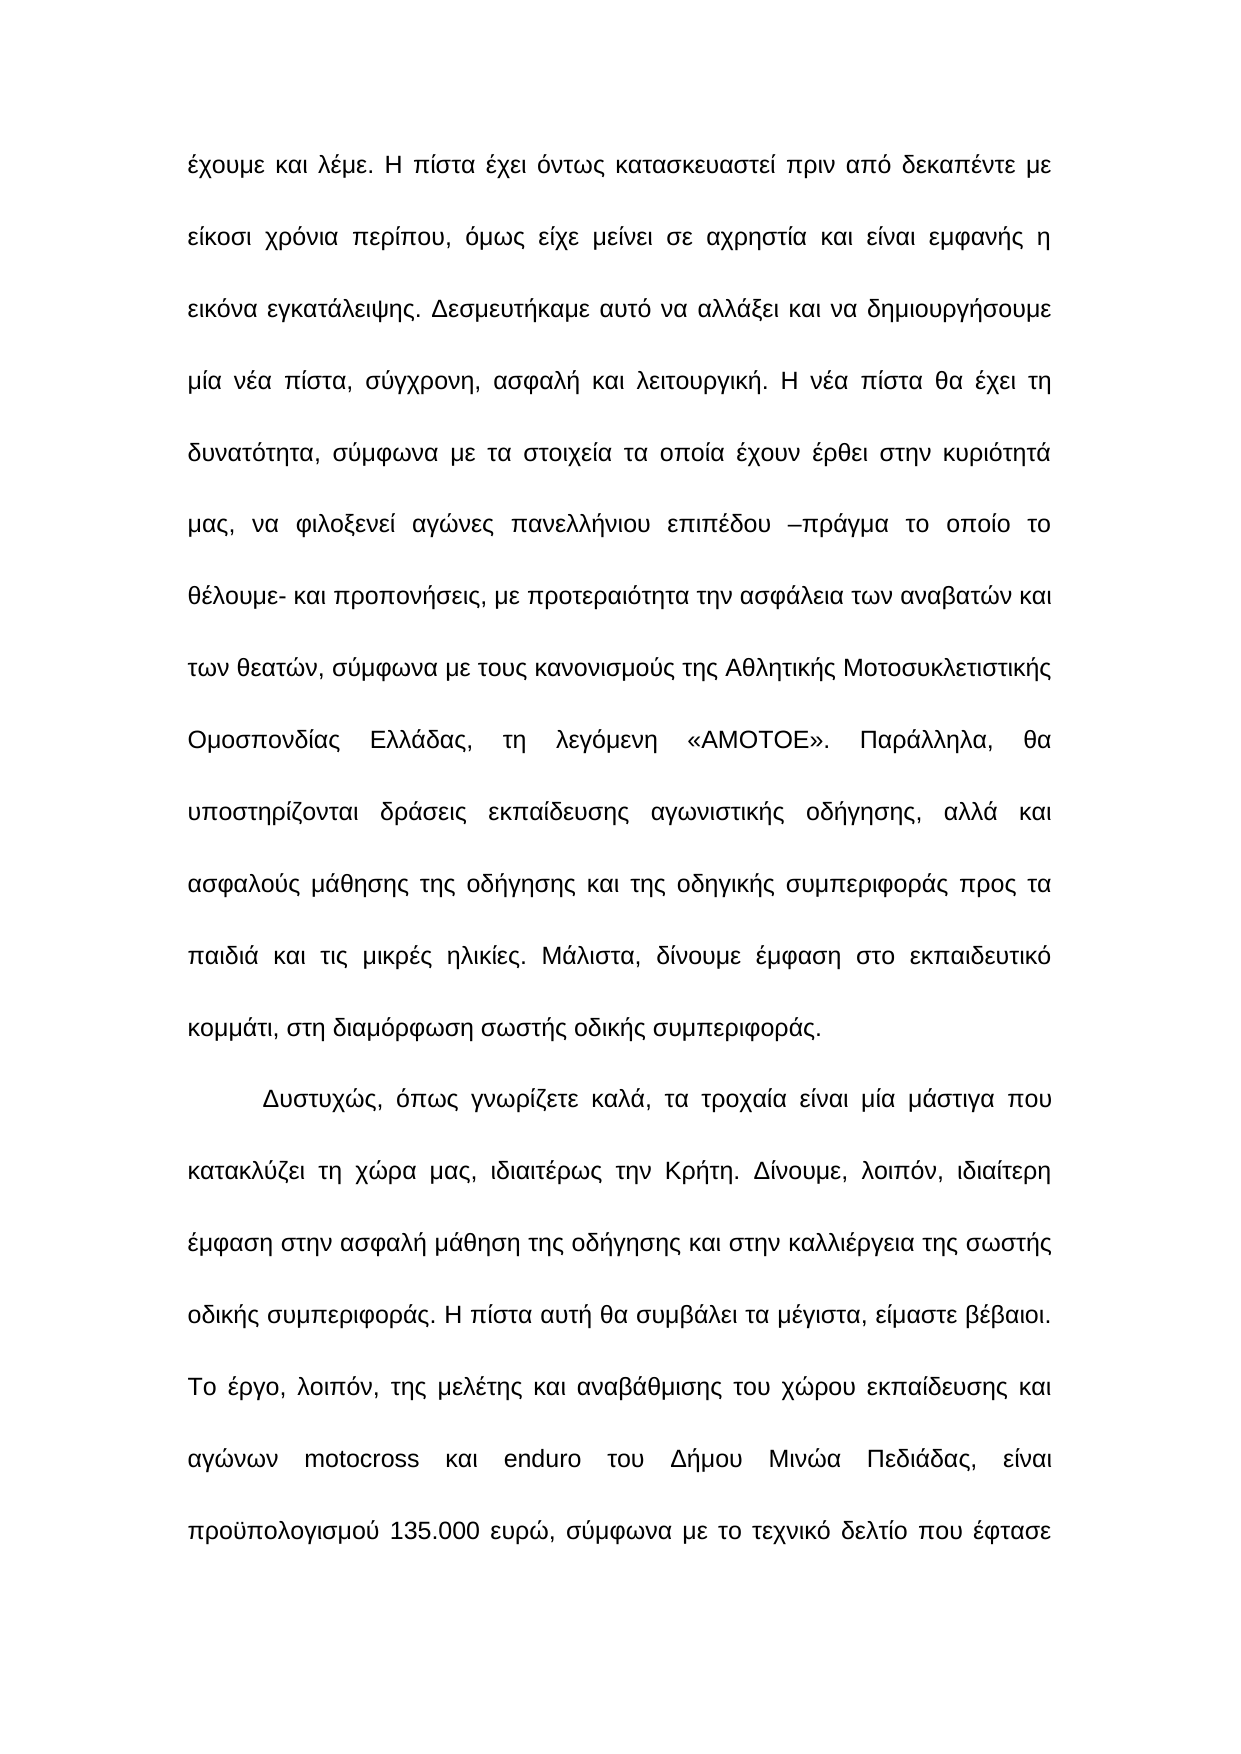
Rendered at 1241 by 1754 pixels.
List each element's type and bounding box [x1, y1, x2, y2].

text [187, 150, 1053, 1041]
text [187, 1084, 1053, 1544]
